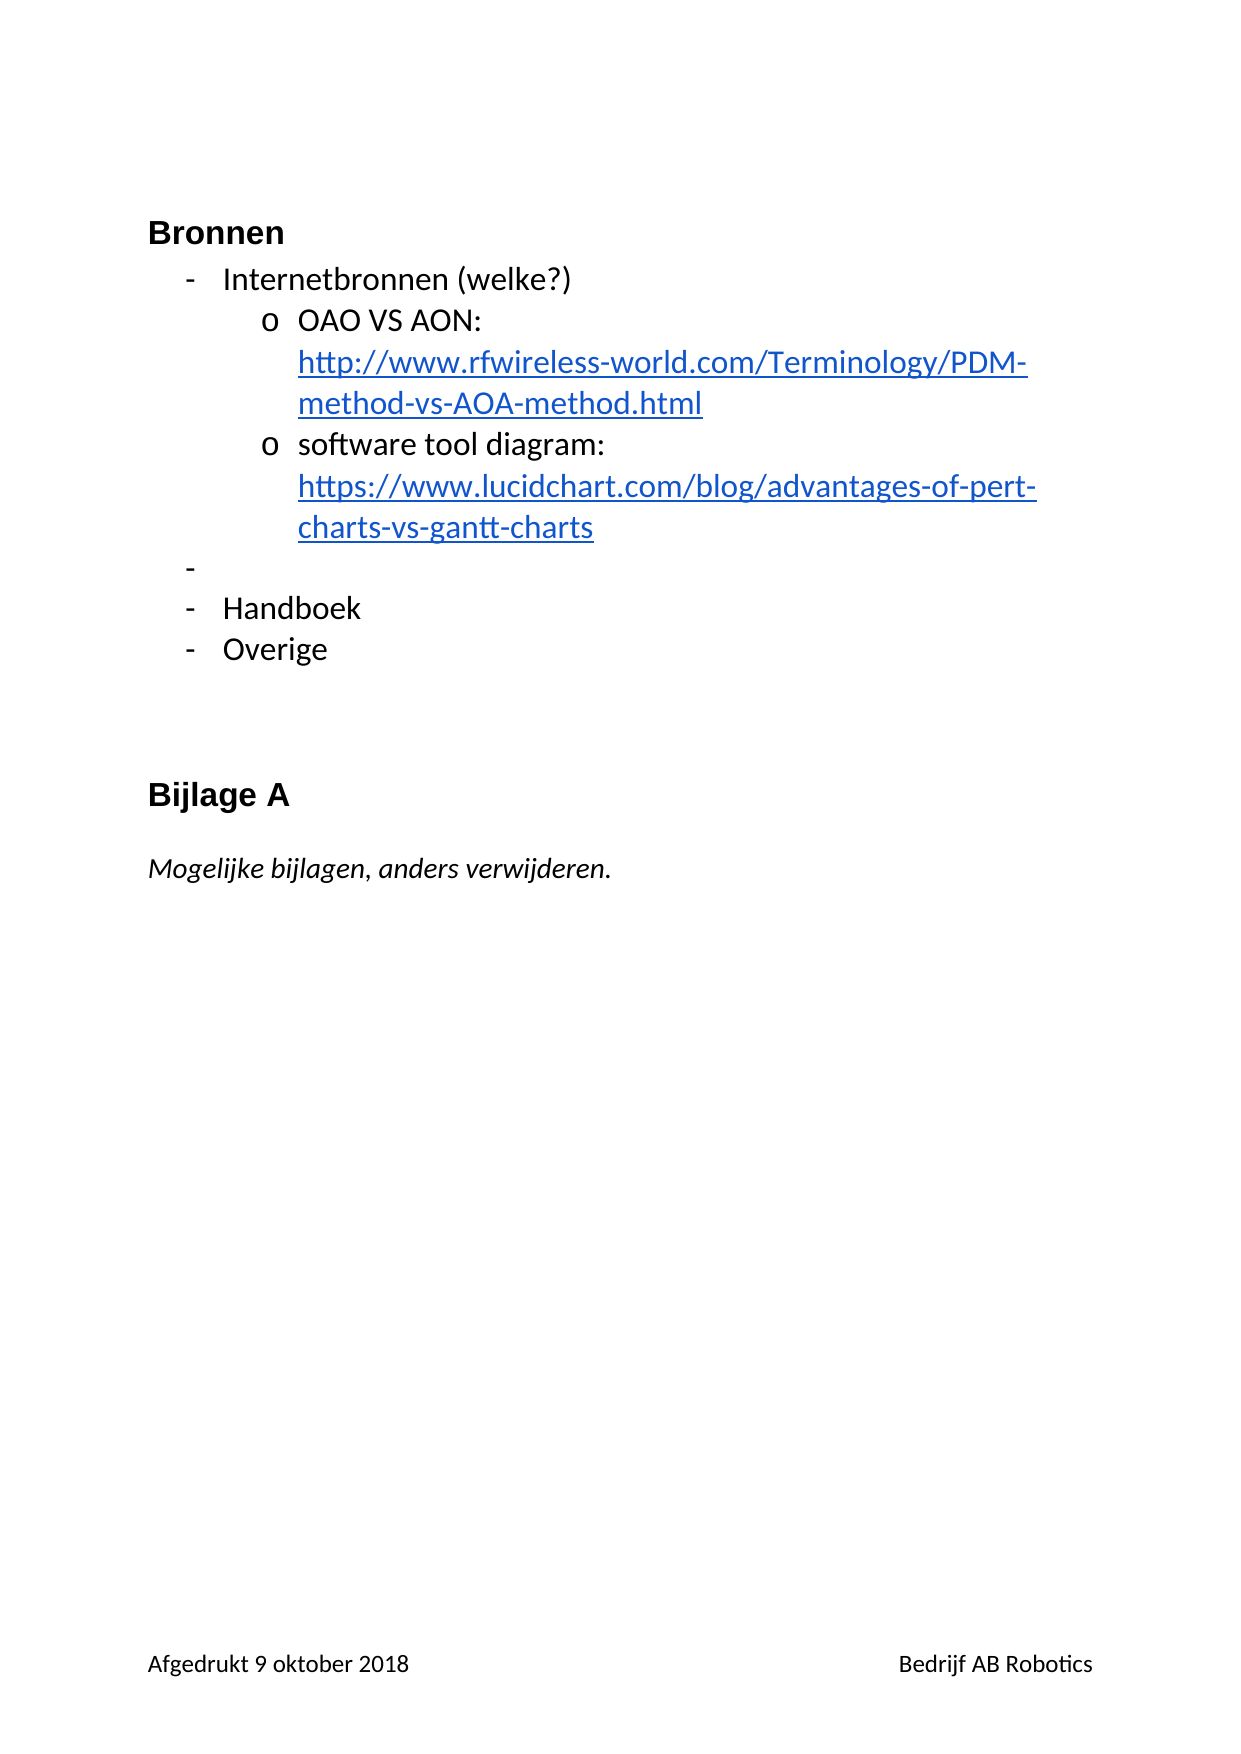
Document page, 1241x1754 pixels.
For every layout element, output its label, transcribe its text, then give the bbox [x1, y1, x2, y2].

list Overige [185, 628, 1091, 669]
list Internetbronnen (welke?) [185, 258, 1091, 299]
list OAO VS AON: http://www.rfwireless-world.com/Terminology/PDM-method-vs-AOA-method.html [260, 299, 1091, 423]
text Mogelijke bijlagen, anders verwijderen. [148, 851, 1091, 886]
text https://www.lucidchart.com/blog/advantages-of-pert-charts-vs-gantt-charts [298, 465, 1091, 547]
subtitle Bijlage A [148, 775, 1091, 814]
list software tool diagram: [260, 423, 1091, 465]
list Handboek [185, 587, 1091, 628]
subtitle Bronnen [148, 213, 1091, 252]
